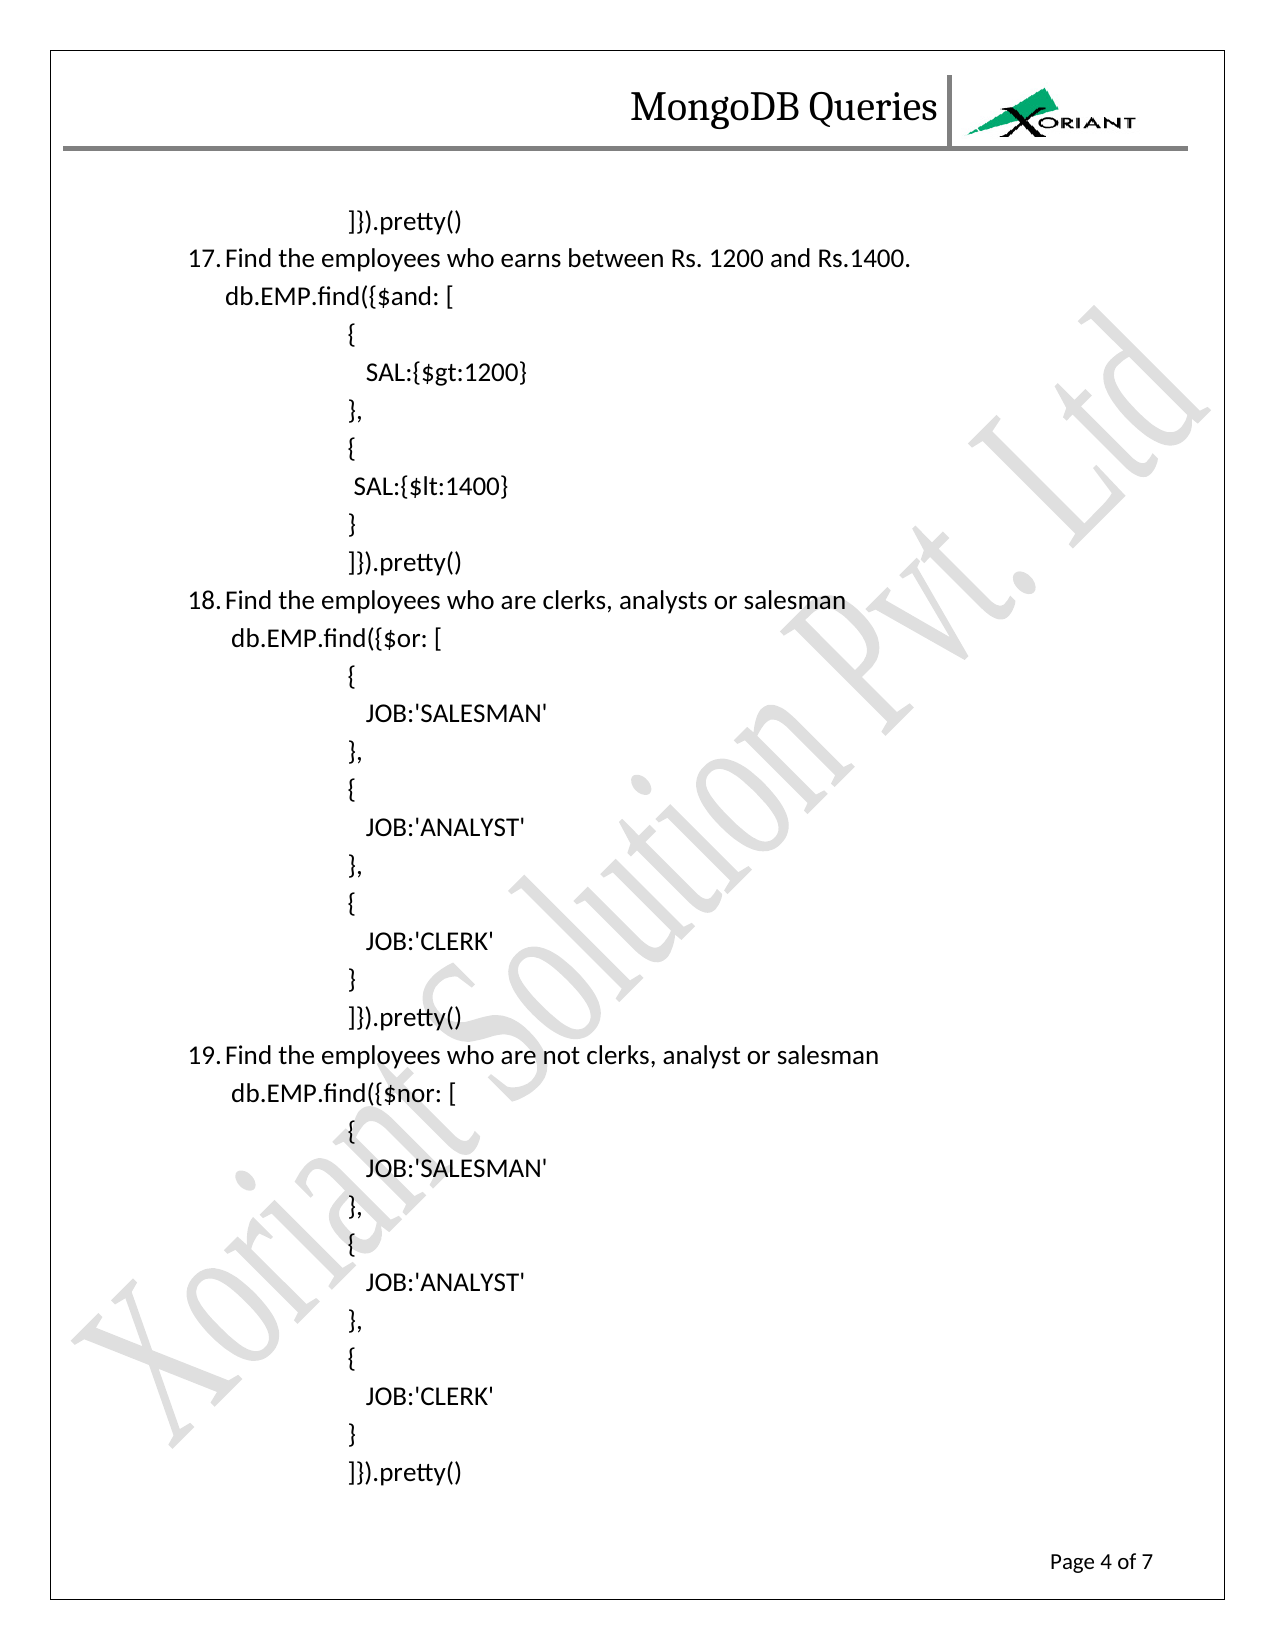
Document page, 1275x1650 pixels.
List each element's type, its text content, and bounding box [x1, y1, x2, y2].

text } [225, 1417, 1200, 1450]
text SAL:{$gt:1200} [225, 355, 1200, 388]
text }, [225, 1189, 1200, 1222]
text }, [225, 848, 1200, 881]
text }, [225, 1303, 1200, 1336]
text JOB:'ANALYST' [225, 810, 1200, 843]
text db.EMP.find({$and: [ [225, 279, 1200, 312]
text { [225, 659, 1200, 692]
text db.EMP.find({$or: [ [225, 621, 1200, 654]
text db.EMP.find({$nor: [ [225, 1076, 1200, 1109]
text JOB:'CLERK' [225, 1379, 1200, 1412]
text ]}).pretty() [225, 545, 1200, 578]
text } [225, 507, 1200, 540]
text { [225, 886, 1200, 919]
text JOB:'SALESMAN' [225, 697, 1200, 729]
text } [225, 962, 1200, 995]
text { [225, 1114, 1200, 1147]
text { [225, 1227, 1200, 1260]
text JOB:'CLERK' [225, 924, 1200, 957]
list Find the employees who earns between Rs. 1200 and Rs.1400. [187, 242, 1200, 274]
text ]}).pretty() [225, 1000, 1200, 1033]
text ]}).pretty() [225, 204, 1200, 237]
text }, [225, 393, 1200, 426]
list Find the employees who are not clerks, analyst or salesman [187, 1038, 1200, 1071]
text { [225, 772, 1200, 805]
text ]}).pretty() [225, 1455, 1200, 1488]
text { [225, 317, 1200, 350]
text SAL:{$lt:1400} [225, 469, 1200, 502]
text JOB:'ANALYST' [225, 1265, 1200, 1298]
text { [225, 1341, 1200, 1374]
text }, [225, 734, 1200, 767]
list Find the employees who are clerks, analysts or salesman [187, 583, 1200, 616]
text { [225, 431, 1200, 464]
text JOB:'SALESMAN' [225, 1152, 1200, 1184]
picture [961, 82, 1154, 139]
